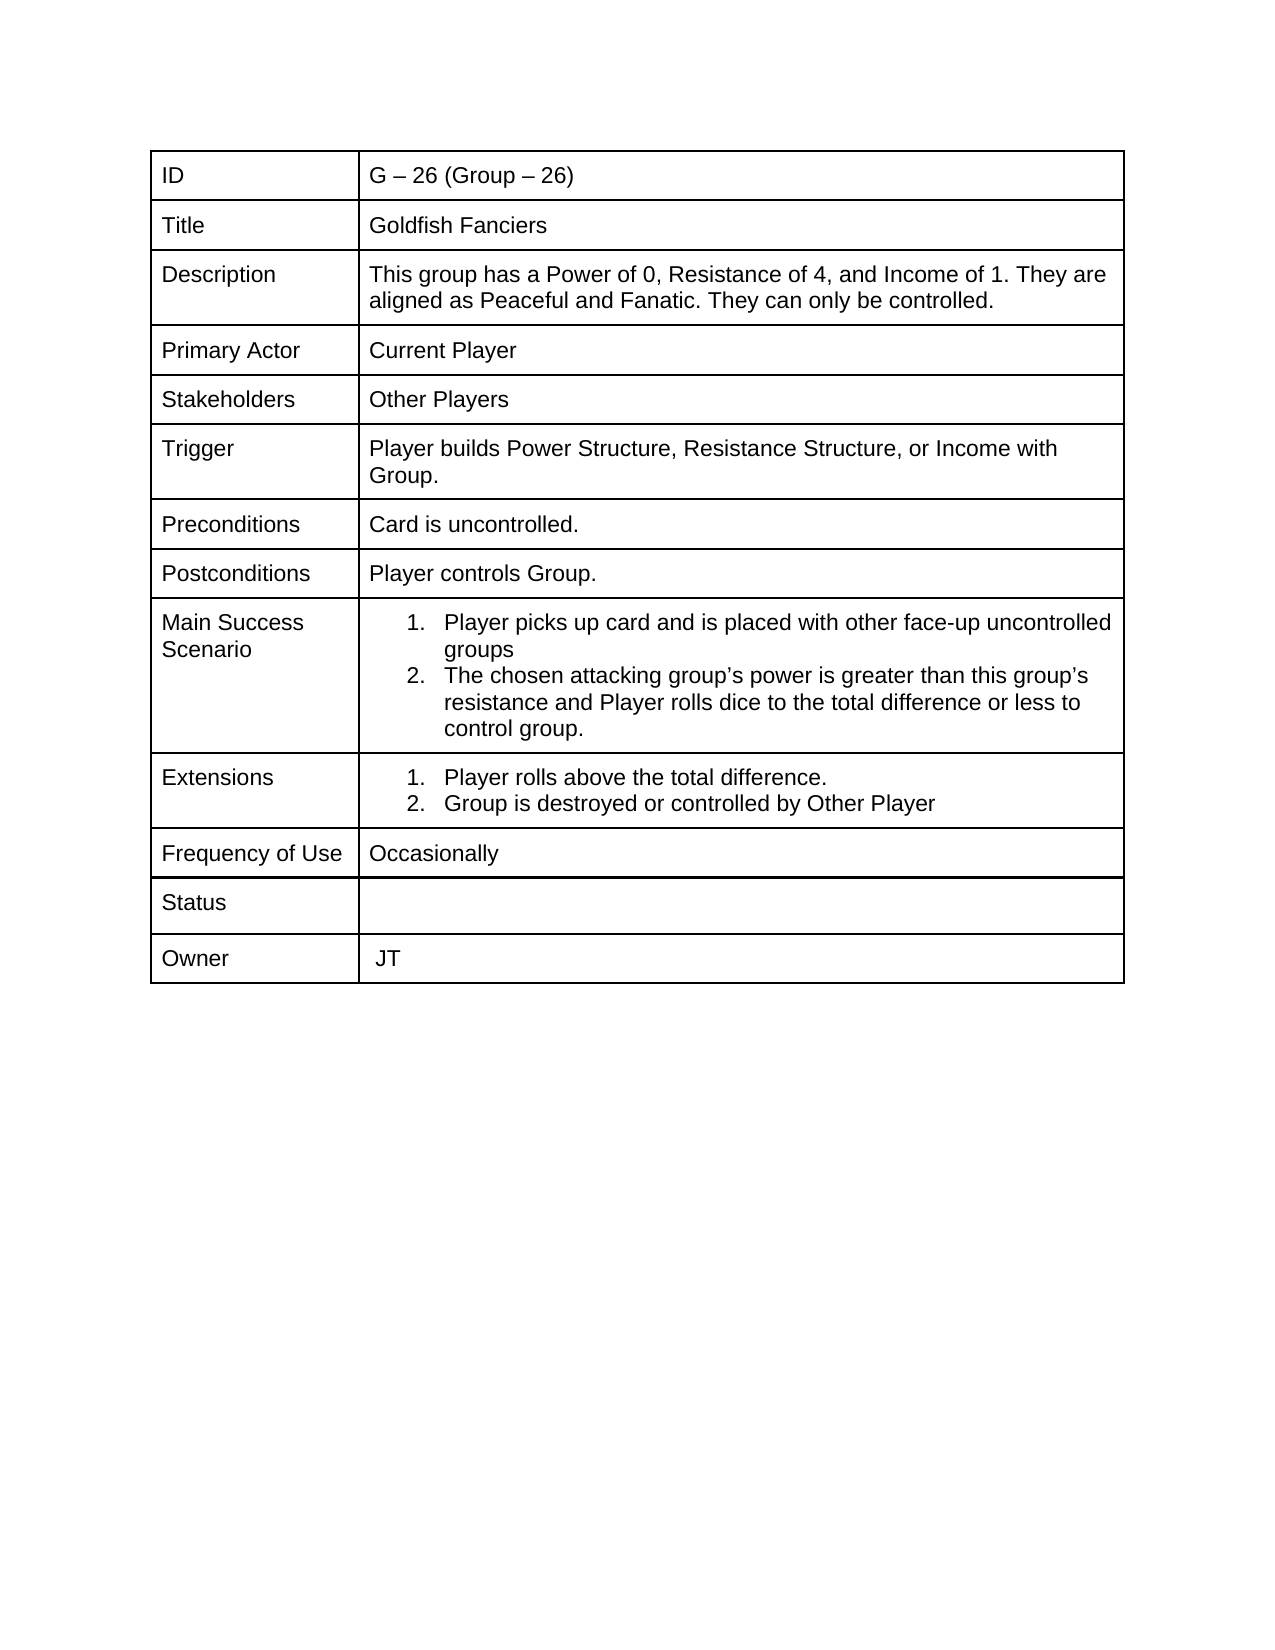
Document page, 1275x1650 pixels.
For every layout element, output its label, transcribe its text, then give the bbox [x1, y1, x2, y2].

table_cell Preconditions [152, 500, 358, 548]
table_cell Primary Actor [152, 326, 358, 373]
table_cell [360, 879, 1123, 932]
table_cell Other Players [360, 376, 1123, 423]
table_cell Extensions [152, 754, 358, 827]
table_cell Title [152, 201, 358, 248]
table_cell Player builds Power Structure, Resistance Structure, or Income with Group. [360, 425, 1123, 498]
table_cell Trigger [152, 425, 358, 498]
table_cell Frequency of Use [152, 829, 358, 876]
table_cell JT [360, 935, 1123, 982]
table_cell Stakeholders [152, 376, 358, 423]
table_cell Main Success Scenario [152, 599, 358, 752]
table_header G – 26 (Group – 26) [360, 152, 1123, 199]
table_cell Postconditions [152, 550, 358, 597]
table_header ID [152, 152, 358, 199]
table_cell This group has a Power of 0, Resistance of 4, and Income of 1. They are aligned as Peaceful and Fanatic. They can only be controlled. [360, 251, 1123, 324]
table_cell Current Player [360, 326, 1123, 373]
table_cell Goldfish Fanciers [360, 201, 1123, 248]
table_cell Player rolls above the total difference. Group is destroyed or controlled by Other Player [360, 754, 1123, 827]
table_cell Occasionally [360, 829, 1123, 876]
table_cell Player controls Group. [360, 550, 1123, 597]
table_cell Card is uncontrolled. [360, 500, 1123, 548]
table_cell Player picks up card and is placed with other face-up uncontrolled groups The chosen attacking group’s power is greater than this group’s resistance and Player rolls dice to the total difference or less to control group. [360, 599, 1123, 752]
table_cell Description [152, 251, 358, 324]
table_cell Status [152, 879, 358, 932]
table_cell Owner [152, 935, 358, 982]
